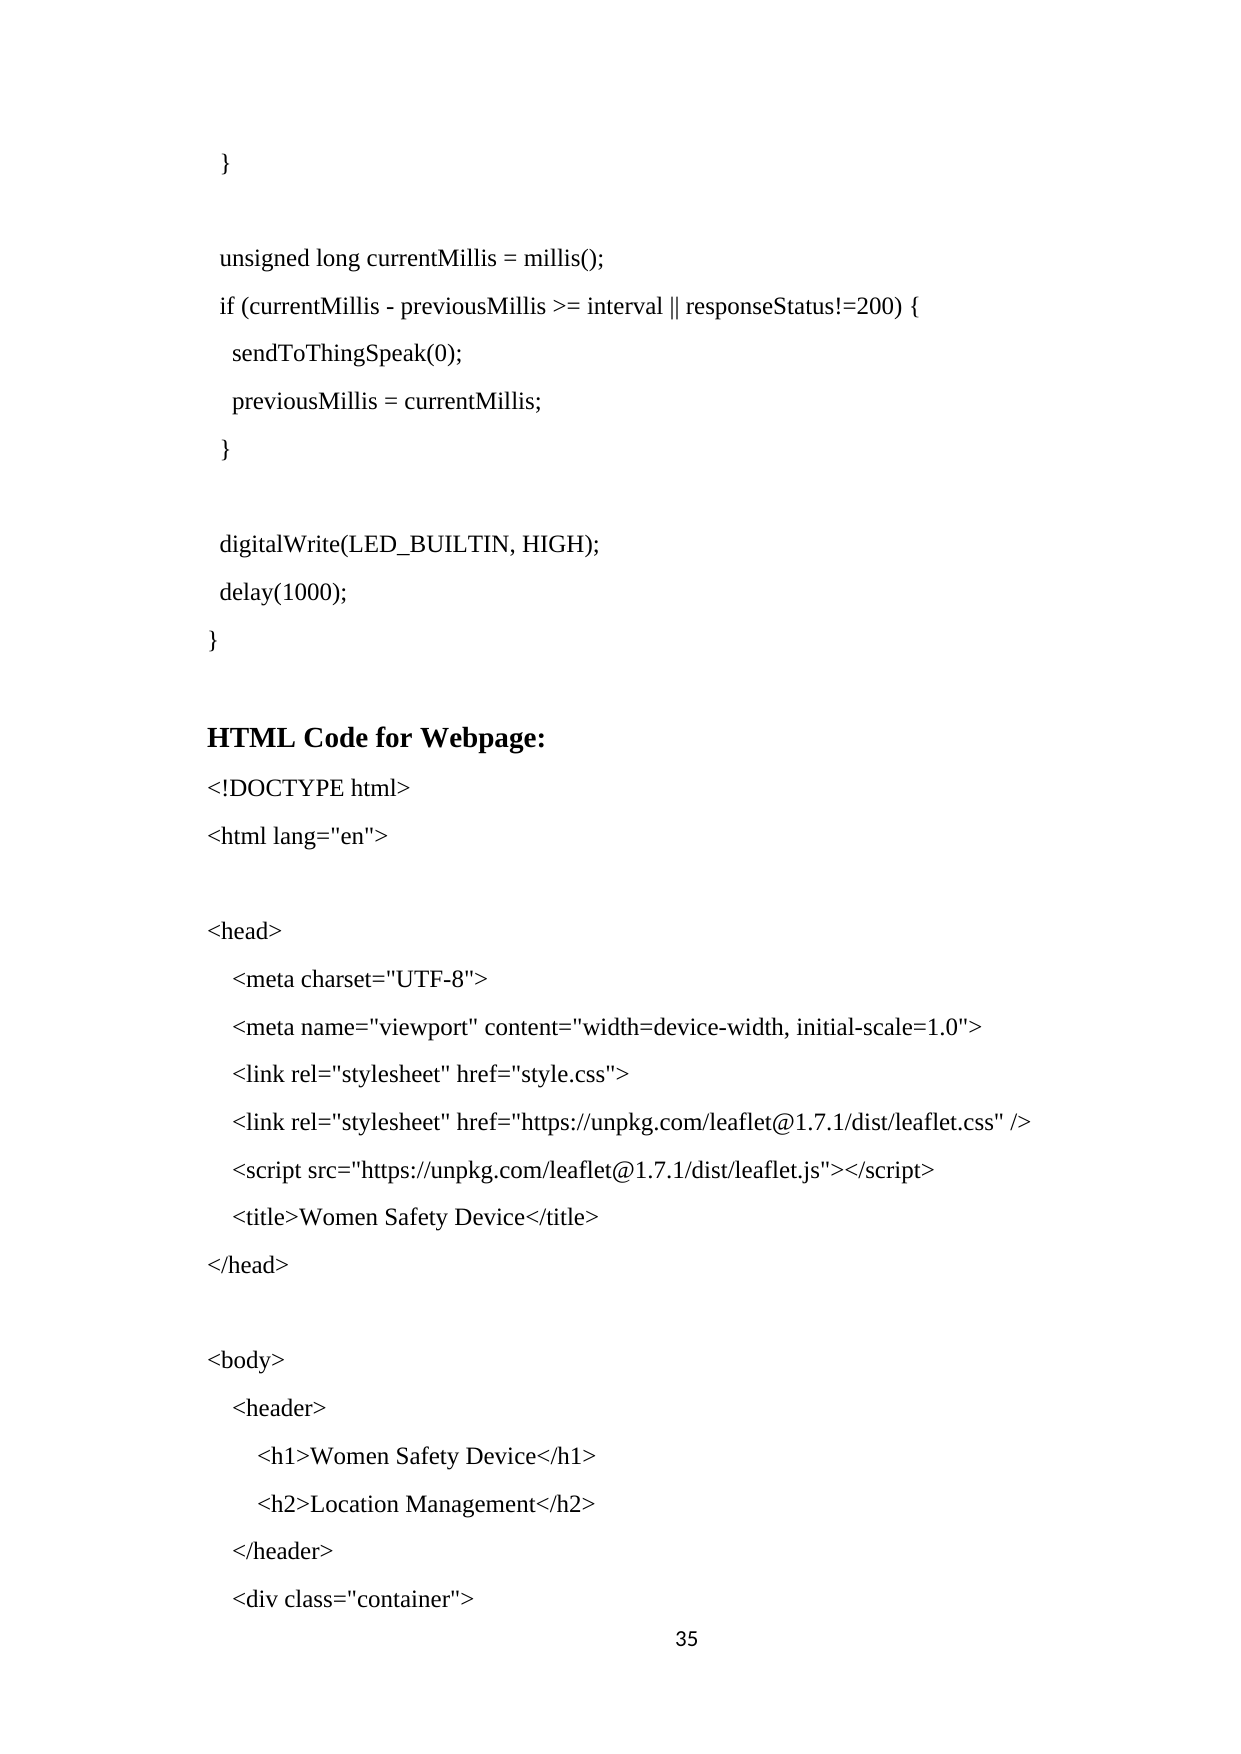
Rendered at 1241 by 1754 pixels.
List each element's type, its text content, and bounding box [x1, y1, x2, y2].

text </header> [207, 1536, 1166, 1565]
text HTML Code for Webpage: [207, 720, 1166, 754]
text <h1>Women Safety Device</h1> [207, 1441, 1166, 1470]
text <link rel="stylesheet" href="style.css"> [207, 1059, 1166, 1088]
text <h2>Location Management</h2> [207, 1489, 1166, 1517]
text } [207, 148, 1166, 176]
text <script src="https://unpkg.com/leaflet@1.7.1/dist/leaflet.js"></script> [207, 1155, 1166, 1183]
text if (currentMillis - previousMillis >= interval || responseStatus!=200) { [207, 291, 1166, 319]
text } [207, 434, 1166, 463]
text <meta charset="UTF-8"> [207, 964, 1166, 993]
text sendToThingSpeak(0); [207, 338, 1166, 367]
text <!DOCTYPE html> [207, 773, 1166, 802]
text digitalWrite(LED_BUILTIN, HIGH); [207, 529, 1166, 558]
text <head> [207, 916, 1166, 945]
text </head> [207, 1250, 1166, 1279]
text <title>Women Safety Device</title> [207, 1202, 1166, 1231]
text delay(1000); [207, 577, 1166, 606]
text <html lang="en"> [207, 821, 1166, 849]
text <link rel="stylesheet" href="https://unpkg.com/leaflet@1.7.1/dist/leaflet.css" /> [207, 1107, 1166, 1136]
text <header> [207, 1393, 1166, 1422]
text previousMillis = currentMillis; [207, 386, 1166, 415]
text unsigned long currentMillis = millis(); [207, 243, 1166, 272]
text <div class="container"> [207, 1584, 1166, 1613]
text <body> [207, 1346, 1166, 1374]
text } [207, 625, 1166, 653]
text <meta name="viewport" content="width=device-width, initial-scale=1.0"> [207, 1012, 1166, 1040]
